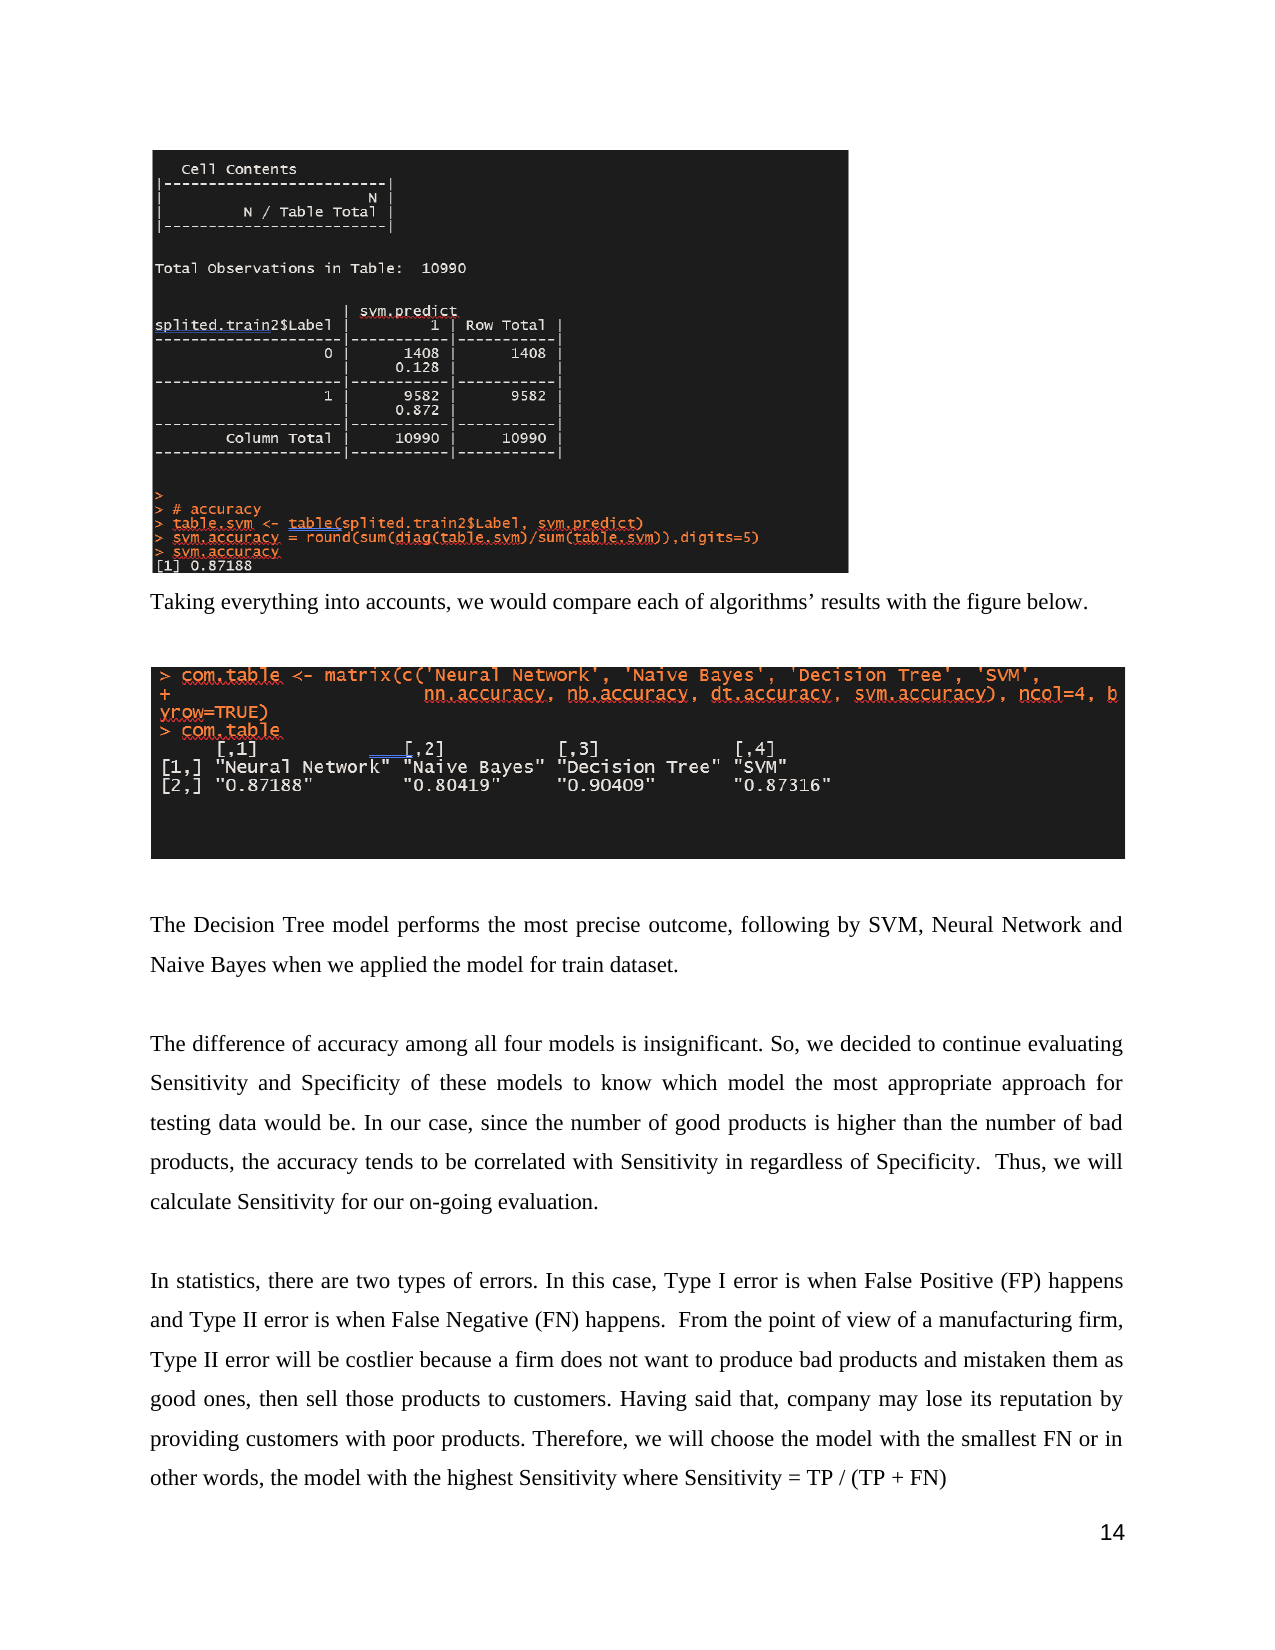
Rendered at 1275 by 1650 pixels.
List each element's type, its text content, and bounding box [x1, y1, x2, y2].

picture [150, 667, 1125, 859]
text The difference of accuracy among all four models is insignificant. So, we decided to continue evaluating Sensitivity and Specificity of these models to know which model the most appropriate approach for testing data would be. In our case, since the number of good products is higher than the number of bad products, the accuracy tends to be correlated with Sensitivity in regardless of Specificity. Thus, we will calculate Sensitivity for our on-going evaluation. [150, 1030, 1125, 1214]
text The Decision Tree model performs the most precise outcome, following by SVM, Neural Network and Naive Bayes when we applied the model for train dataset. [150, 911, 1125, 977]
text Taking everything into accounts, we would compare each of algorithms’ results with the figure below. [150, 588, 1125, 614]
picture [150, 150, 849, 575]
text In statistics, there are two types of errors. In this case, Type I error is when False Positive (FP) happens and Type II error is when False Negative (FN) happens. From the point of view of a manufacturing firm, Type II error will be costlier because a firm does not want to produce bad products and mistaken them as good ones, then sell those products to customers. Having said that, company may lose its reputation by providing customers with poor products. Therefore, we will choose the model with the smallest FN or in other words, the model with the highest Sensitivity where Sensitivity = TP / (TP + FN) [150, 1267, 1125, 1490]
